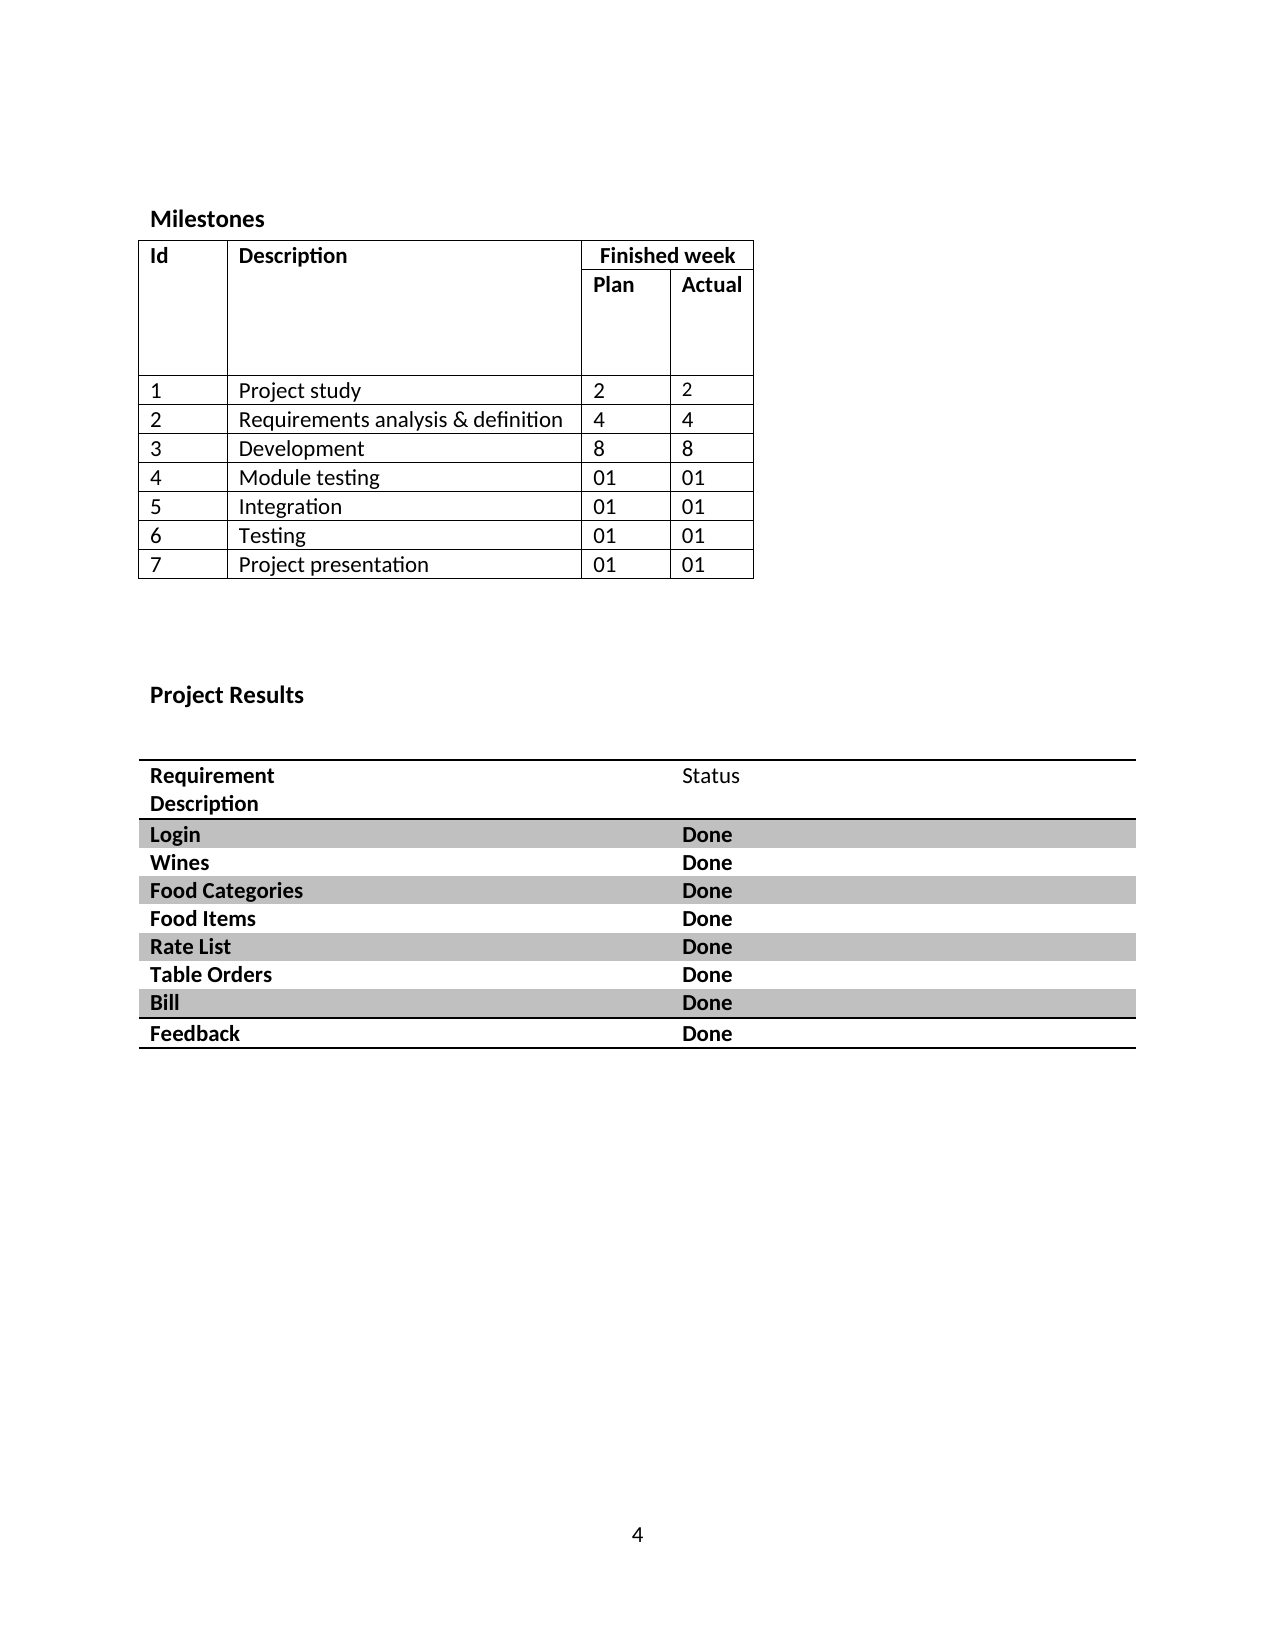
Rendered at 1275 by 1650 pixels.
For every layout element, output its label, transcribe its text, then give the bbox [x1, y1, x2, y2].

table_cell Module testing [228, 463, 581, 491]
table_cell 2 [671, 376, 753, 404]
table_cell Food Categories [139, 876, 671, 904]
table_header Id [139, 241, 227, 375]
table_cell Requirements analysis & definition [228, 405, 581, 433]
table_cell 4 [582, 405, 670, 433]
table_cell 3 [139, 434, 227, 462]
table_cell Done [671, 933, 1136, 961]
table_cell 01 [582, 521, 670, 549]
table_cell Feedback [139, 1019, 671, 1047]
table_cell 2 [139, 405, 227, 433]
table_cell 6 [139, 521, 227, 549]
table_cell 4 [139, 463, 227, 491]
table_cell Login [139, 820, 671, 848]
table_cell Project study [228, 376, 581, 404]
table_cell Done [671, 876, 1136, 904]
table_cell 2 [582, 376, 670, 404]
table_cell Rate List [139, 933, 671, 961]
table_cell Done [671, 849, 1136, 876]
table_cell Done [671, 1019, 1136, 1047]
table_header Description [228, 241, 581, 375]
table_cell 01 [671, 492, 753, 520]
table_cell Development [228, 434, 581, 462]
table_cell Done [671, 820, 1136, 848]
table_header Status [671, 761, 1136, 818]
table_cell 1 [139, 376, 227, 404]
table_cell 01 [582, 550, 670, 578]
table_cell Done [671, 989, 1136, 1017]
table_cell 01 [671, 550, 753, 578]
table_cell Wines [139, 849, 671, 876]
table_cell Food Items [139, 905, 671, 932]
table_cell Actual [671, 270, 753, 375]
table_cell 5 [139, 492, 227, 520]
table_cell Done [671, 961, 1136, 988]
subtitle Project Results [150, 679, 1125, 710]
subtitle Milestones [150, 203, 1125, 233]
table_header Requirement Description [139, 761, 671, 818]
table_cell Done [671, 905, 1136, 932]
table_cell Project presentation [228, 550, 581, 578]
table_cell 4 [671, 405, 753, 433]
table_cell 8 [671, 434, 753, 462]
table_cell Plan [582, 270, 670, 375]
table_cell 8 [582, 434, 670, 462]
table_cell 01 [671, 463, 753, 491]
table_header Finished week [582, 241, 753, 269]
table_cell 01 [582, 463, 670, 491]
table_cell Testing [228, 521, 581, 549]
table_cell Table Orders [139, 961, 671, 988]
table_cell Bill [139, 989, 671, 1017]
table_cell Integration [228, 492, 581, 520]
table_cell 01 [582, 492, 670, 520]
table_cell 01 [671, 521, 753, 549]
table_cell 7 [139, 550, 227, 578]
